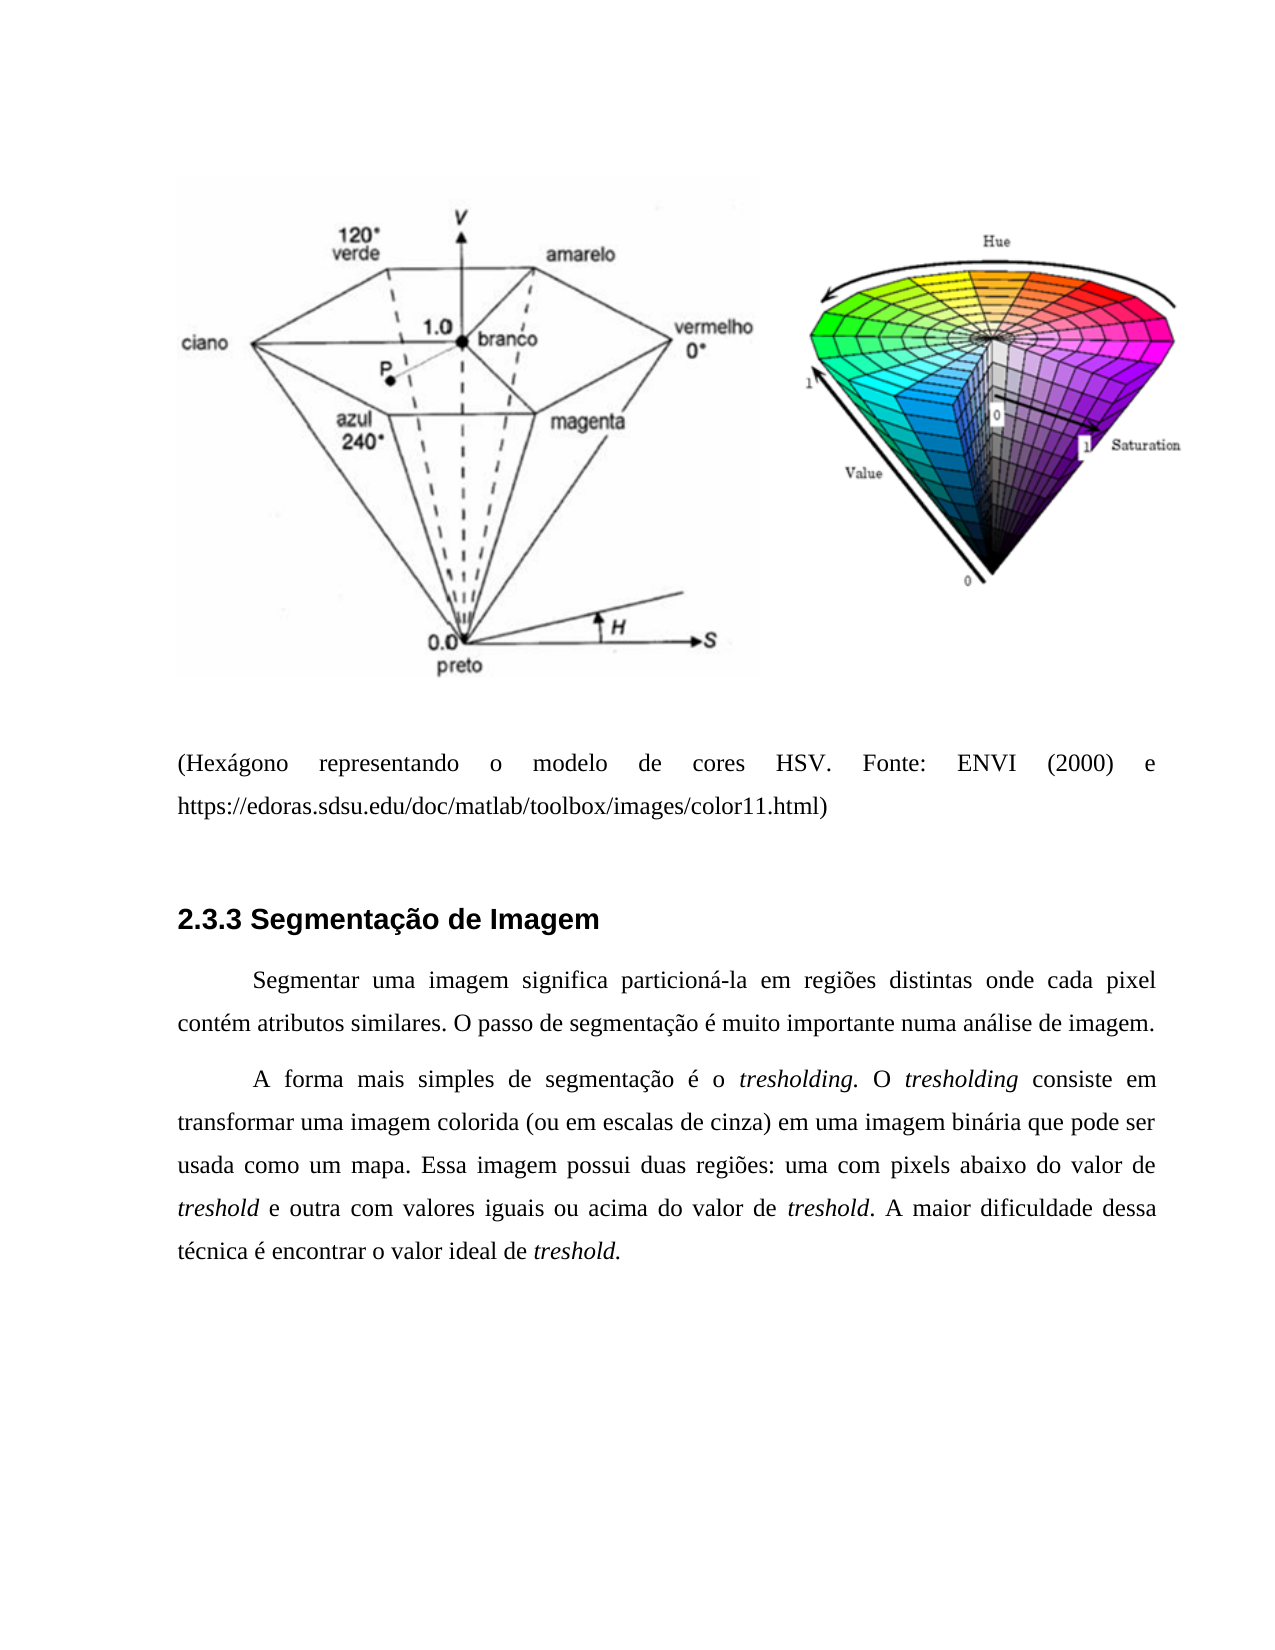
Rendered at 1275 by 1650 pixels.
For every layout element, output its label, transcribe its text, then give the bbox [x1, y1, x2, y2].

text A forma mais simples de segmentação é o tresholding. O tresholding consiste em transformar uma imagem colorida (ou em escalas de cinza) em uma imagem binária que pode ser usada como um mapa. Essa imagem possui duas regiões: uma com pixels abaixo do valor de treshold e outra com valores iguais ou acima do valor de treshold. A maior dificuldade dessa técnica é encontrar o valor ideal de treshold. [177, 1064, 1157, 1265]
text (Hexágono representando o modelo de cores HSV. Fonte: ENVI (2000) e https://edoras.sdsu.edu/doc/matlab/toolbox/images/color11.html) [177, 748, 1157, 819]
text 2.3.3 Segmentação de Imagem [177, 902, 1157, 936]
text Segmentar uma imagem significa particioná-la em regiões distintas onde cada pixel contém atributos similares. O passo de segmentação é muito importante numa análise de imagem. [177, 965, 1157, 1037]
picture [176, 177, 1230, 678]
